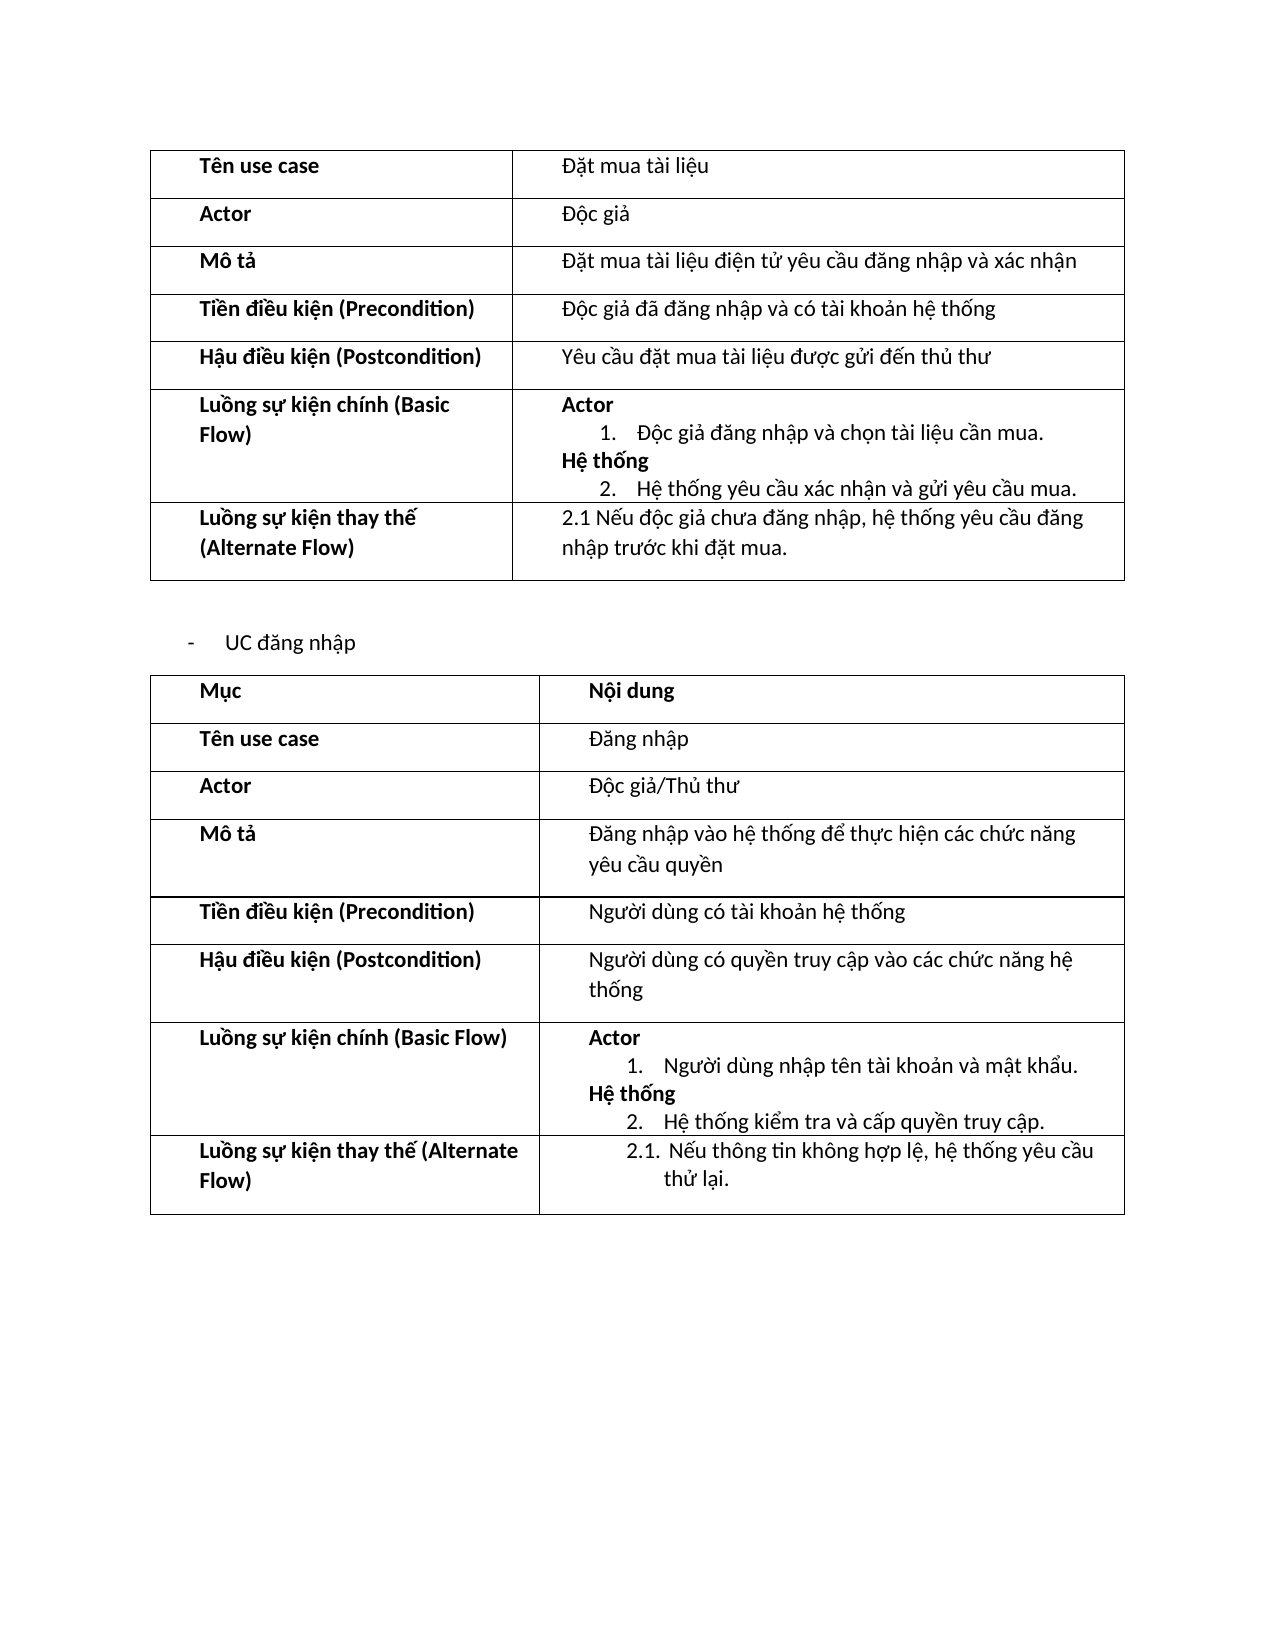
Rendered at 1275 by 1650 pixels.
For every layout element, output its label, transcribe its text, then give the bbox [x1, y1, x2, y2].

table_cell Actor [151, 199, 512, 246]
table_cell Tên use case [151, 724, 539, 771]
table_cell Mô tả [151, 247, 512, 293]
table_cell 2.1 Nếu độc giả chưa đăng nhập, hệ thống yêu cầu đăng nhập trước khi đặt mua. [513, 503, 1124, 580]
table_cell Người dùng có quyền truy cập vào các chức năng hệ thống [540, 945, 1124, 1022]
table_cell Độc giả đã đăng nhập và có tài khoản hệ thống [513, 295, 1124, 341]
table_cell Tiền điều kiện (Precondition) [151, 898, 539, 944]
table_header Nội dung [540, 676, 1124, 723]
table_cell Yêu cầu đặt mua tài liệu được gửi đến thủ thư [513, 342, 1124, 389]
table_cell Tên use case [151, 151, 512, 198]
table_cell Mô tả [151, 820, 539, 896]
table_cell Actor [151, 772, 539, 818]
table_cell Luồng sự kiện thay thế (Alternate Flow) [151, 503, 512, 580]
table_cell Luồng sự kiện chính (Basic Flow) [151, 1023, 539, 1135]
table_cell Đăng nhập vào hệ thống để thực hiện các chức năng yêu cầu quyền [540, 820, 1124, 896]
table_cell Hậu điều kiện (Postcondition) [151, 342, 512, 389]
table_cell Độc giả [513, 199, 1124, 246]
table_cell Đăng nhập [540, 724, 1124, 771]
table_cell Luồng sự kiện chính (Basic Flow) [151, 390, 512, 502]
table_cell Hậu điều kiện (Postcondition) [151, 945, 539, 1022]
table_cell Đặt mua tài liệu điện tử yêu cầu đăng nhập và xác nhận [513, 247, 1124, 293]
table_cell Luồng sự kiện thay thế (Alternate Flow) [151, 1136, 539, 1213]
table_cell Actor Độc giả đăng nhập và chọn tài liệu cần mua. Hệ thống Hệ thống yêu cầu xác nhận và gửi yêu cầu mua. [513, 390, 1124, 502]
table_cell Độc giả/Thủ thư [540, 772, 1124, 818]
table_header Mục [151, 676, 539, 723]
list UC đăng nhập [187, 628, 1125, 656]
table_cell Nếu thông tin không hợp lệ, hệ thống yêu cầu thử lại. [540, 1136, 1124, 1213]
table_cell Người dùng có tài khoản hệ thống [540, 898, 1124, 944]
table_cell Tiền điều kiện (Precondition) [151, 295, 512, 341]
table_cell Đặt mua tài liệu [513, 151, 1124, 198]
table_cell Actor Người dùng nhập tên tài khoản và mật khẩu. Hệ thống Hệ thống kiểm tra và cấp quyền truy cập. [540, 1023, 1124, 1135]
